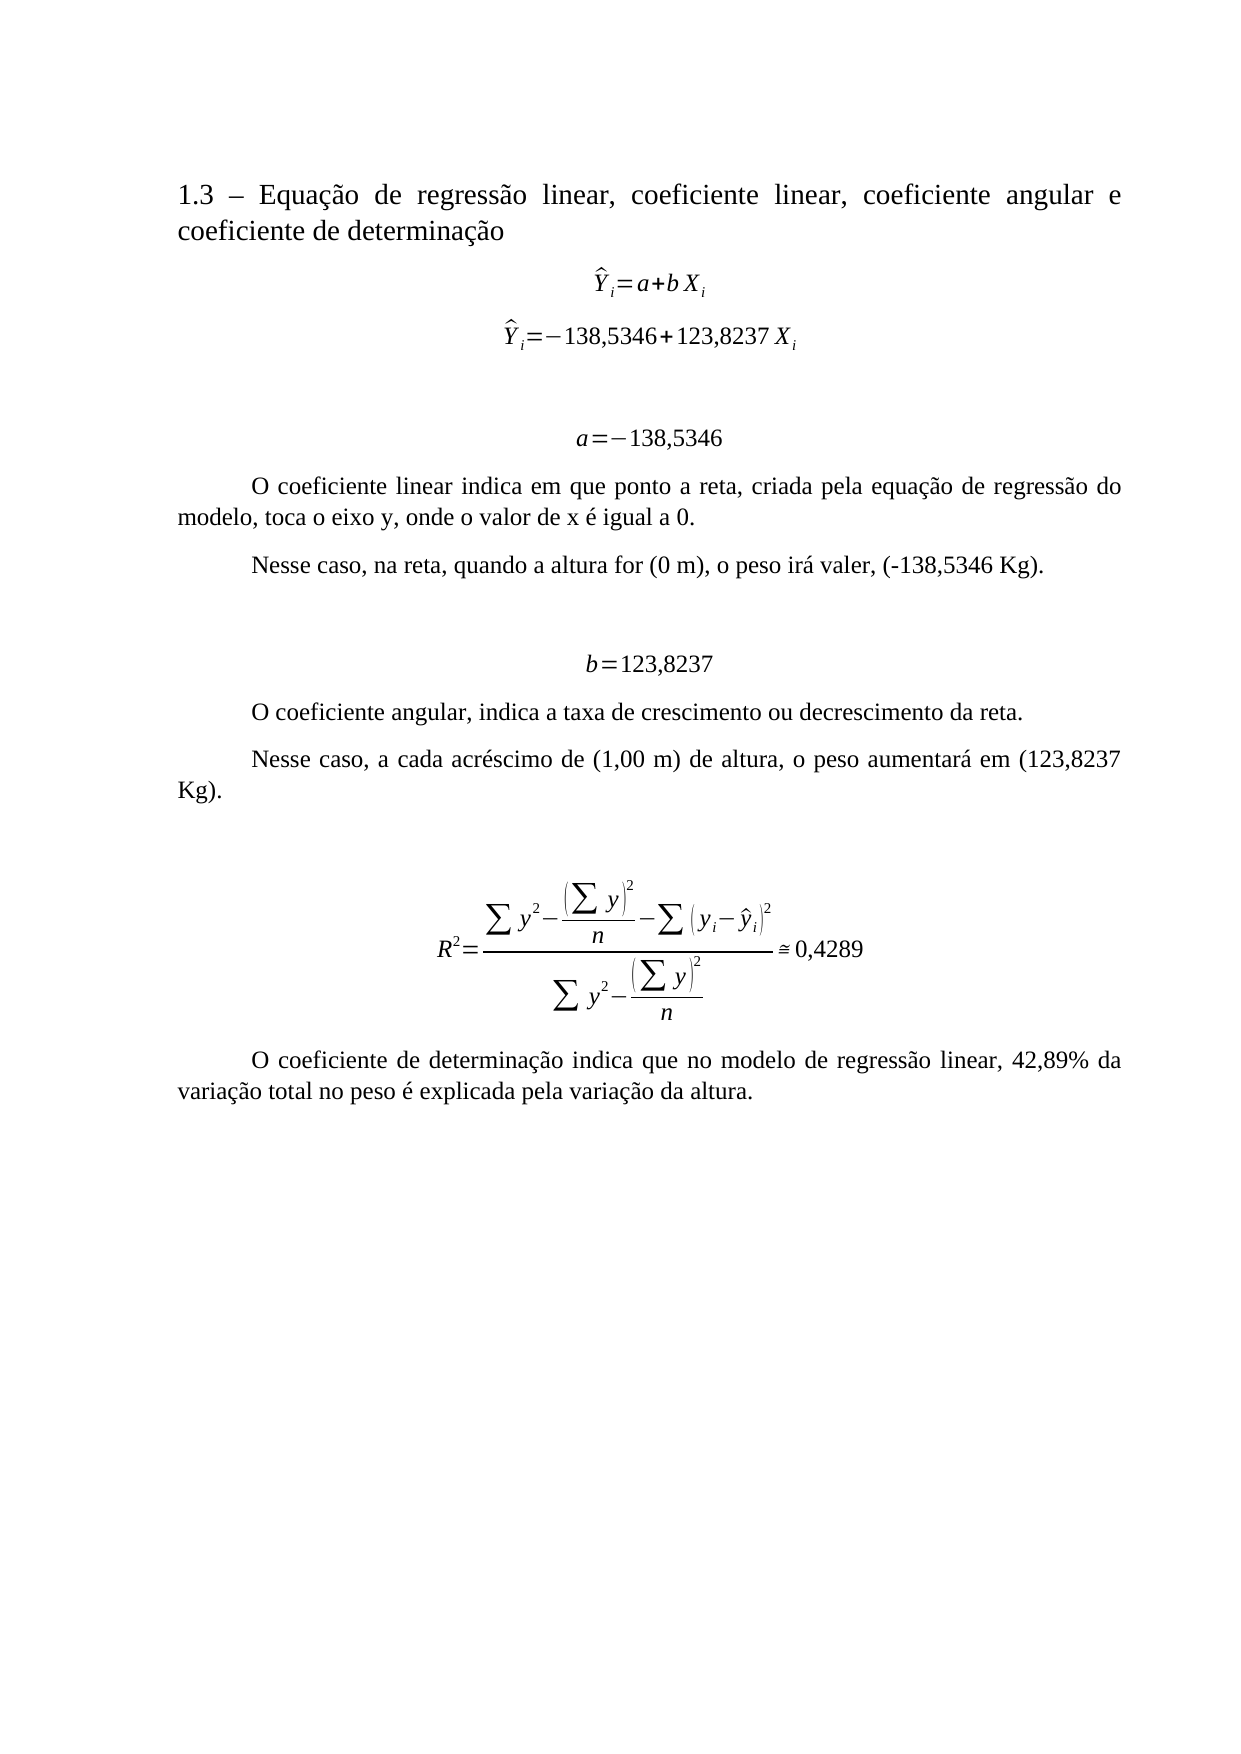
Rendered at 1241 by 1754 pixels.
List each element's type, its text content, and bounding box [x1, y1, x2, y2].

text Nesse caso, na reta, quando a altura for (0 m), o peso irá valer, (-138,5346 Kg). [177, 550, 1122, 578]
text O coeficiente angular, indica a taxa de crescimento ou decrescimento da reta. [177, 697, 1122, 725]
text 1.3 – Equação de regressão linear, coeficiente linear, coeficiente angular e coeficiente de determinação [177, 177, 1122, 247]
text Nesse caso, a cada acréscimo de (1,00 m) de altura, o peso aumentará em (123,8237 Kg). [177, 744, 1122, 804]
text O coeficiente linear indica em que ponto a reta, criada pela equação de regressão do modelo, toca o eixo y, onde o valor de x é igual a 0. [177, 471, 1122, 531]
text O coeficiente de determinação indica que no modelo de regressão linear, 42,89% da variação total no peso é explicada pela variação da altura. [177, 1045, 1122, 1104]
